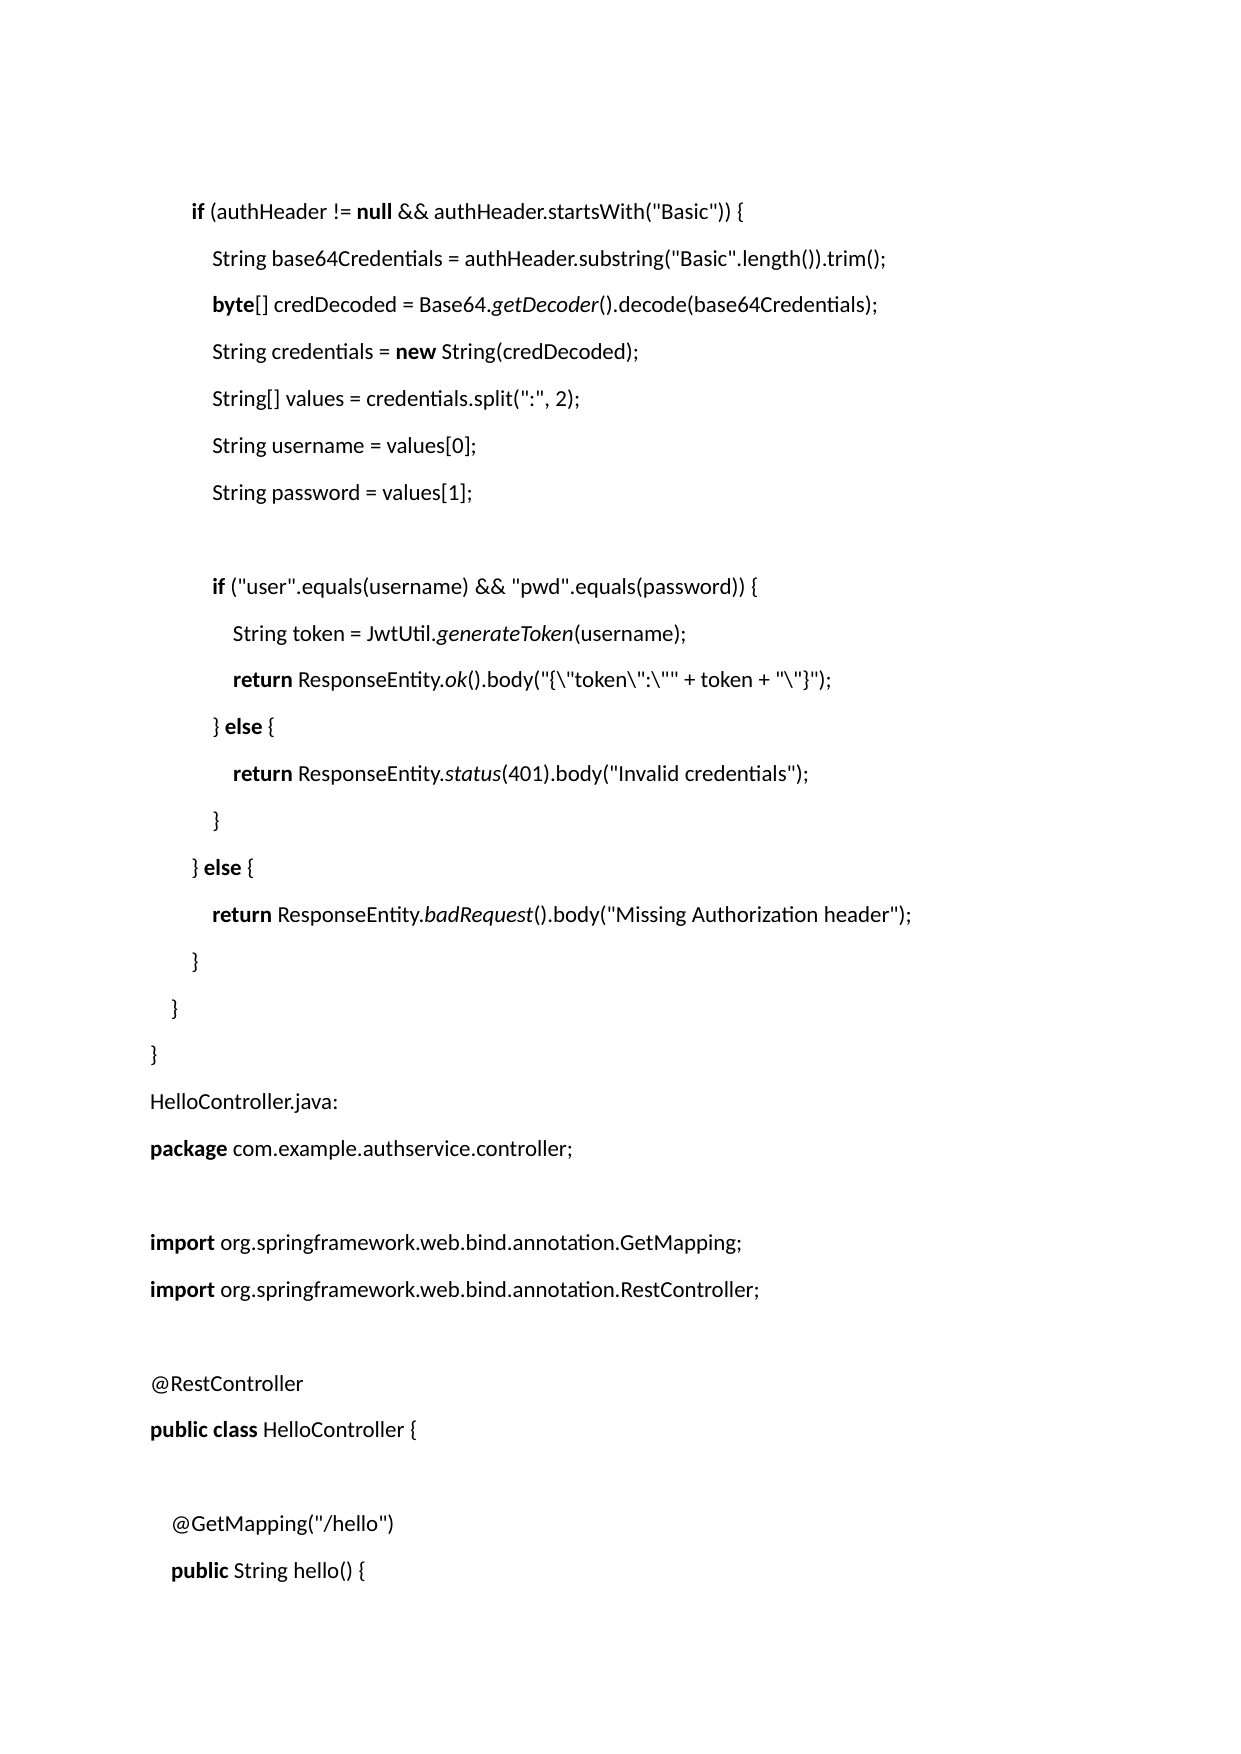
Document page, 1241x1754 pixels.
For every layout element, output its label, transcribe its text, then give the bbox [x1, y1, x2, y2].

text package com.example.authservice.controller; [150, 1134, 1090, 1162]
text @GetMapping("/hello") [150, 1509, 1090, 1537]
text @RestController [150, 1369, 1090, 1397]
text } [150, 947, 1090, 975]
text String credentials = new String(credDecoded); [150, 337, 1090, 366]
text } [150, 806, 1090, 834]
text String base64Credentials = authHeader.substring("Basic".length()).trim(); [150, 244, 1090, 272]
text } [150, 1041, 1090, 1069]
text import org.springframework.web.bind.annotation.GetMapping; [150, 1228, 1090, 1256]
text String username = values[0]; [150, 431, 1090, 459]
text } [150, 994, 1090, 1022]
text String token = JwtUtil.generateToken(username); [150, 619, 1090, 647]
text public String hello() { [150, 1556, 1090, 1584]
text return ResponseEntity.ok().body("{\"token\":\"" + token + "\"}"); [150, 666, 1090, 694]
text import org.springframework.web.bind.annotation.RestController; [150, 1275, 1090, 1303]
text if ("user".equals(username) && "pwd".equals(password)) { [150, 572, 1090, 600]
text HelloController.java: [150, 1087, 1090, 1116]
text byte[] credDecoded = Base64.getDecoder().decode(base64Credentials); [150, 291, 1090, 319]
text } else { [150, 712, 1090, 741]
text return ResponseEntity.badRequest().body("Missing Authorization header"); [150, 900, 1090, 928]
text public class HelloController { [150, 1416, 1090, 1444]
text String password = values[1]; [150, 478, 1090, 506]
text if (authHeader != null && authHeader.startsWith("Basic")) { [150, 197, 1090, 225]
text } else { [150, 853, 1090, 881]
text String[] values = credentials.split(":", 2); [150, 384, 1090, 412]
text return ResponseEntity.status(401).body("Invalid credentials"); [150, 759, 1090, 787]
